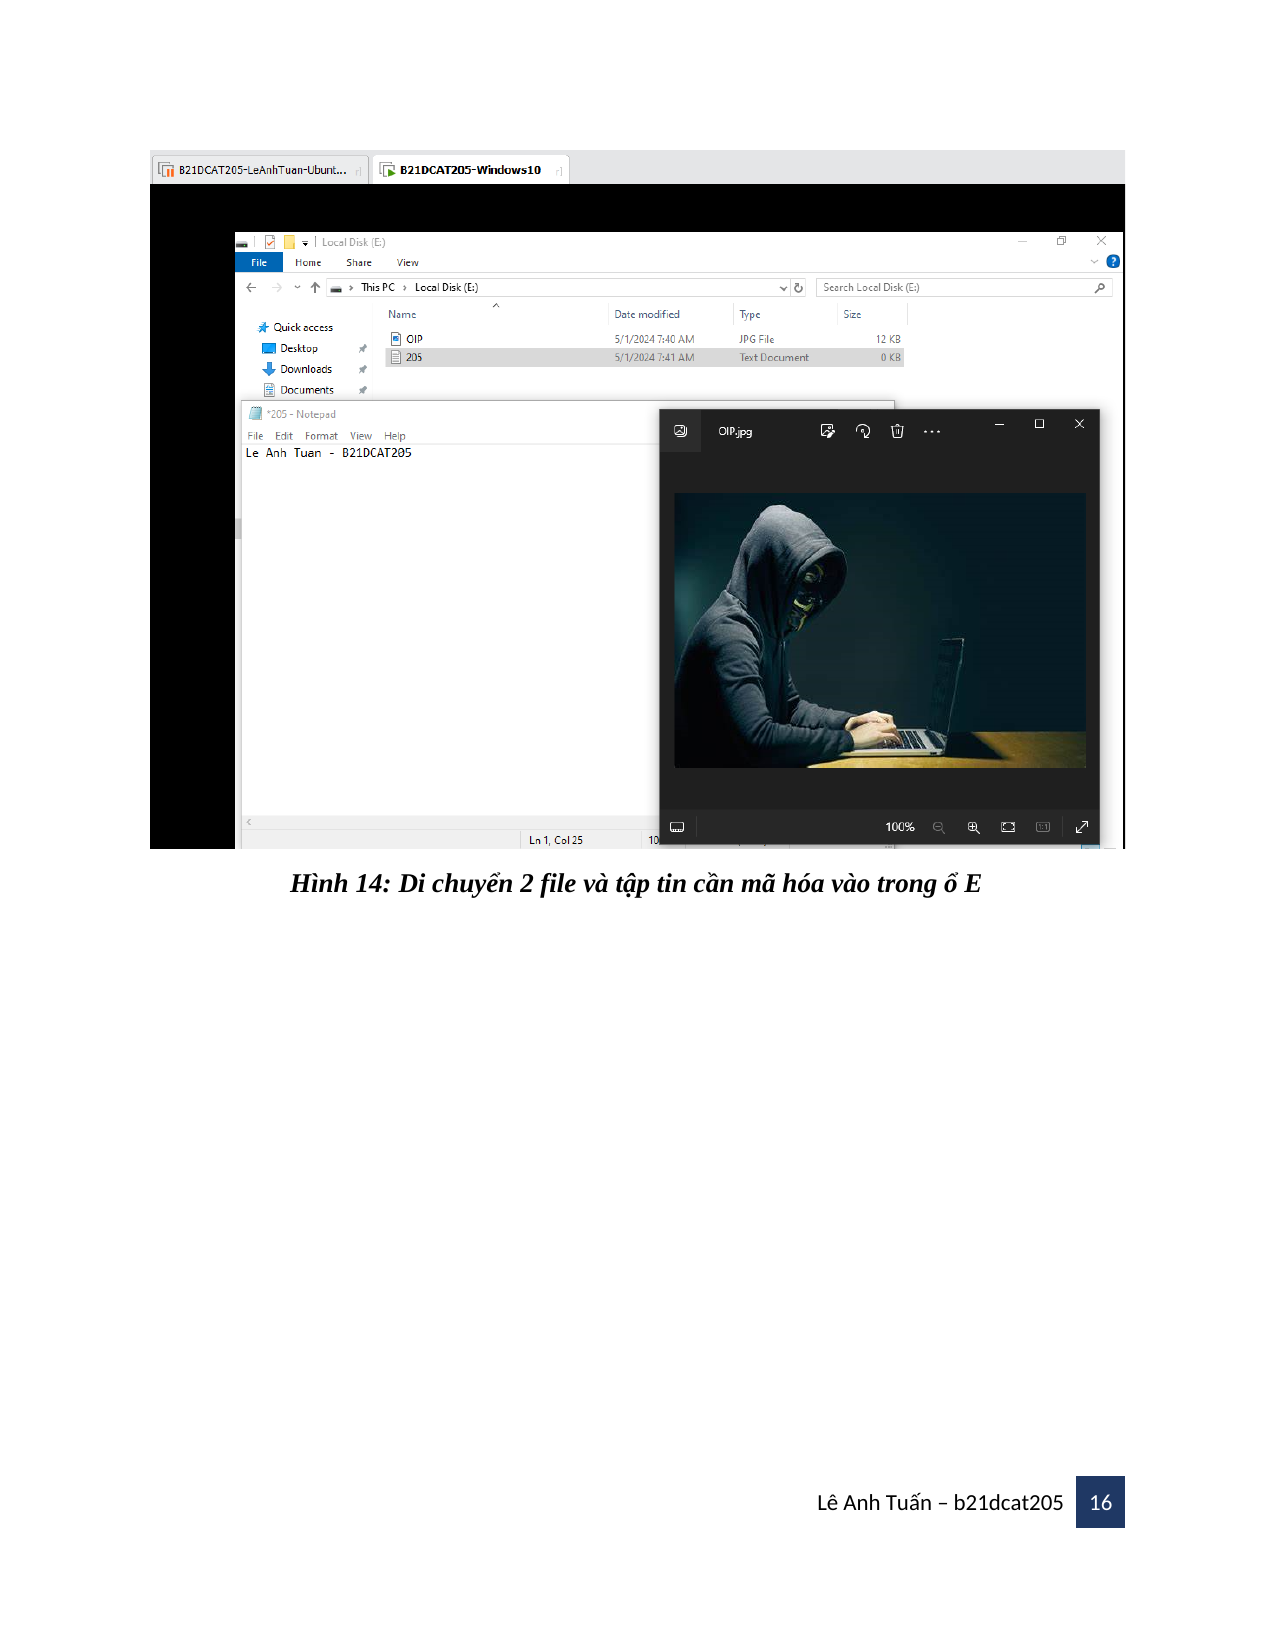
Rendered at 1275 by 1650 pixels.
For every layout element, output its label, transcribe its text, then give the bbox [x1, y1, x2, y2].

picture [150, 150, 1125, 849]
text Hình 14: Di chuyển 2 file và tập tin cần mã hóa vào trong ổ E [150, 867, 1125, 898]
